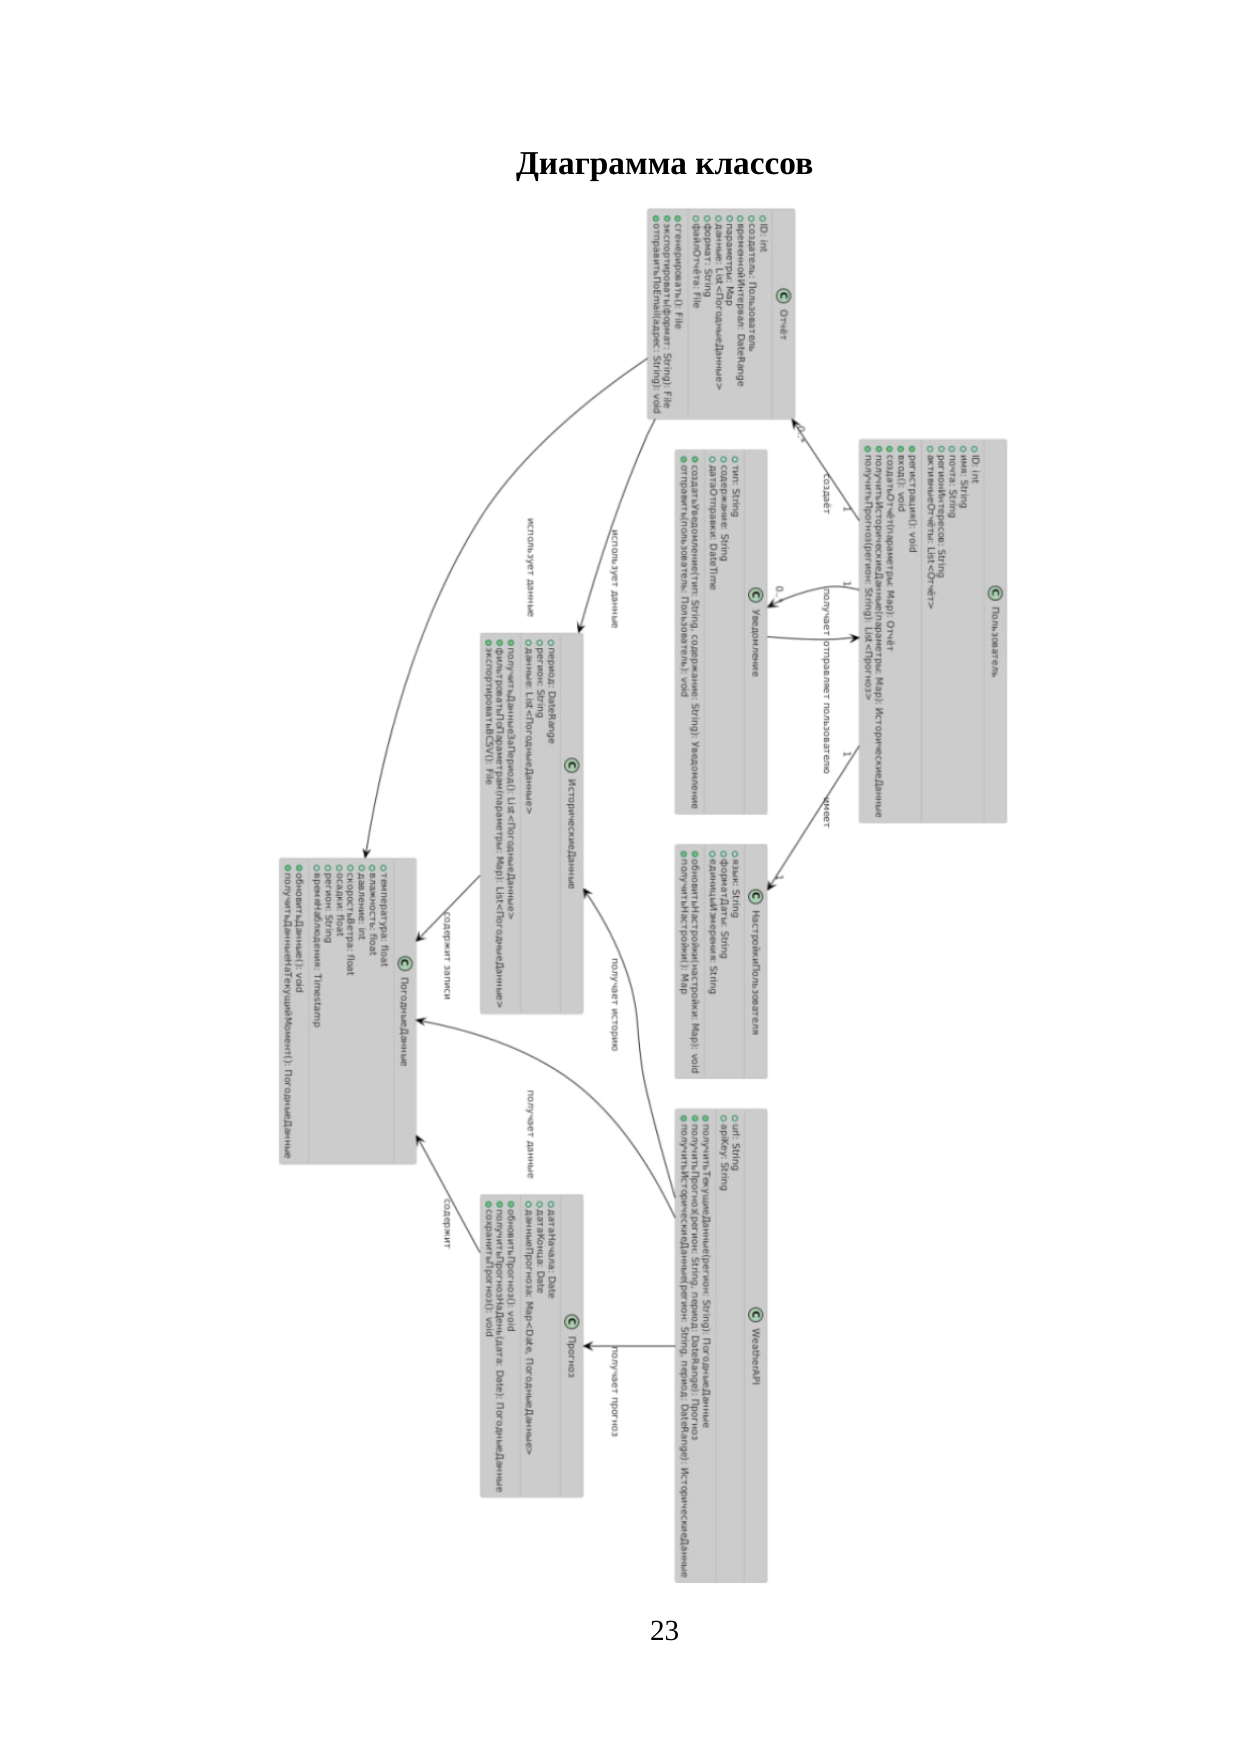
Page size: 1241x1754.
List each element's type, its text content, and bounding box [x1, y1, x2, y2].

picture [275, 204, 1012, 1586]
subtitle Диаграмма классов [177, 143, 1152, 181]
